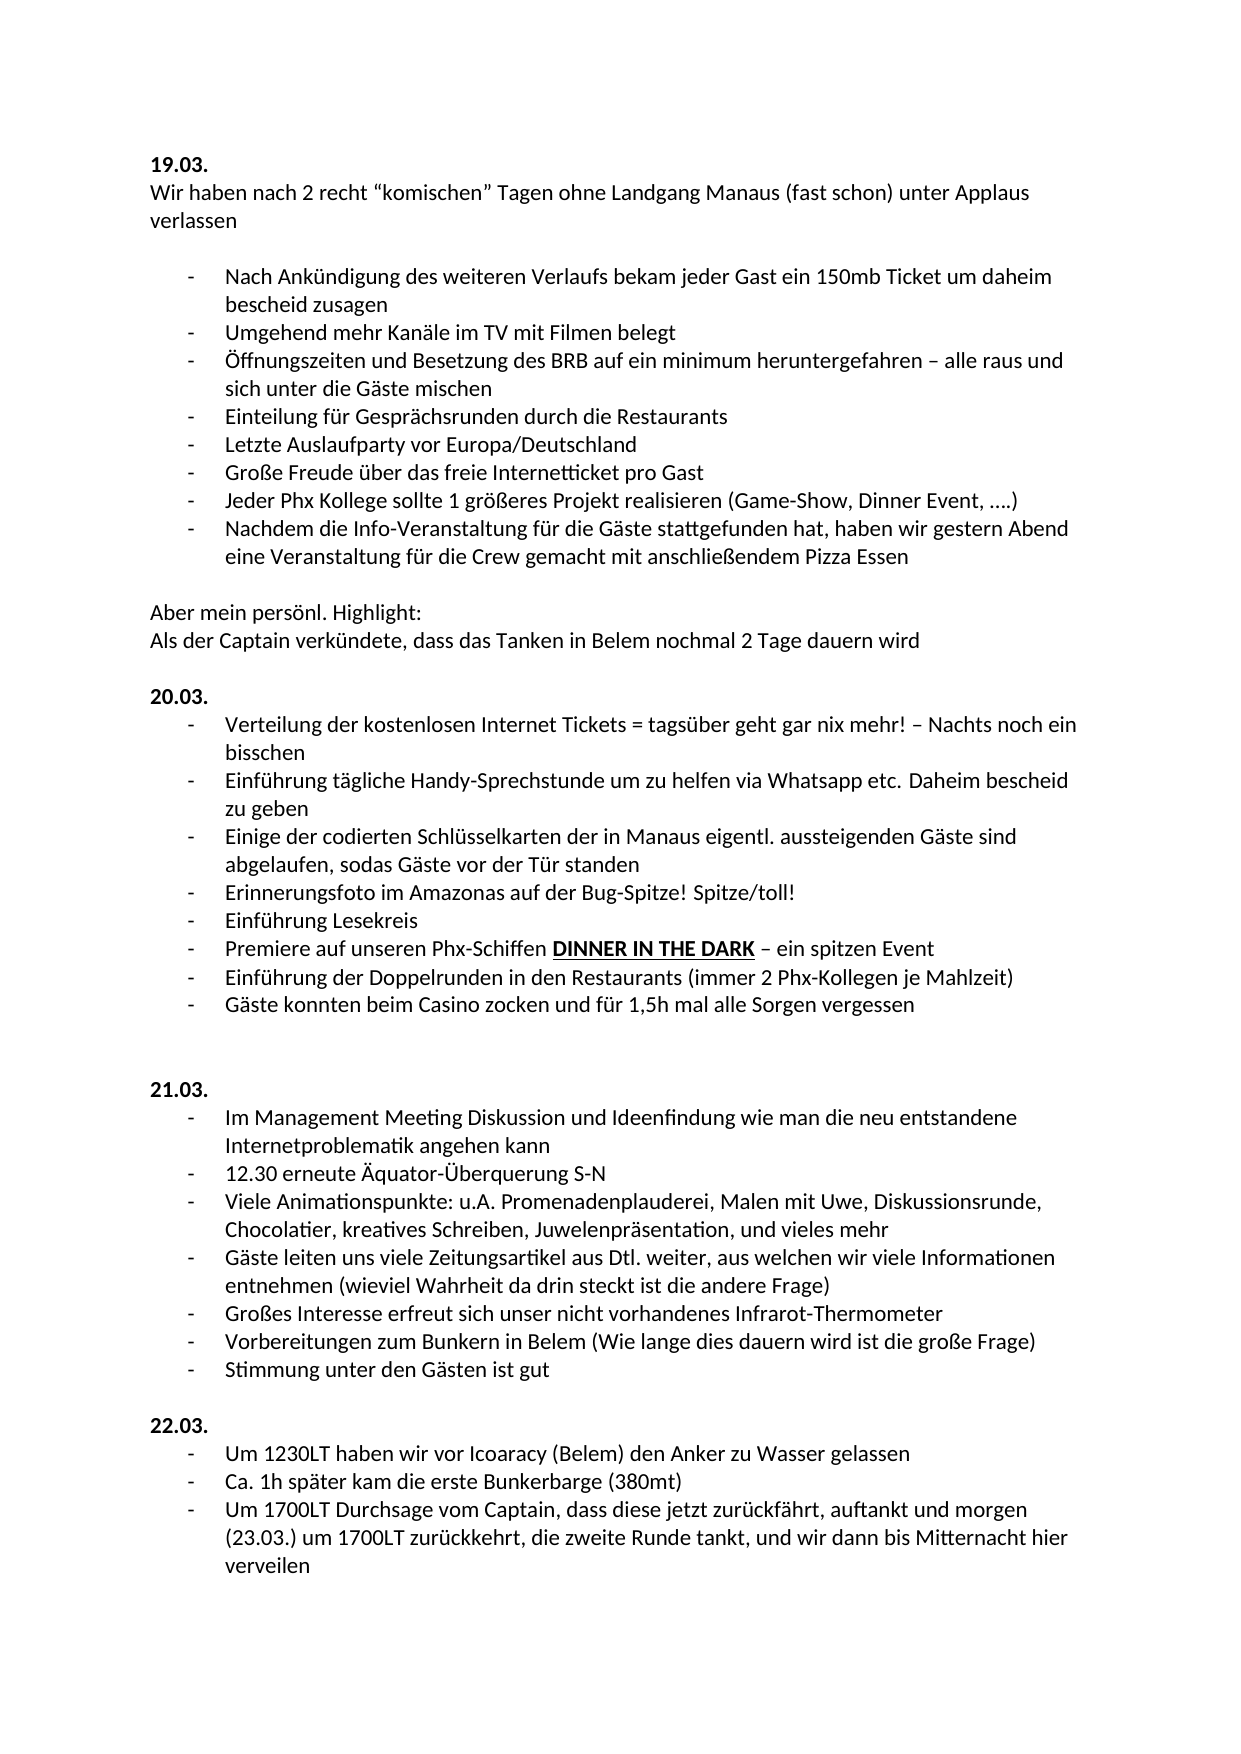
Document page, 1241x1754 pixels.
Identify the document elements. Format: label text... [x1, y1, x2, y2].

list Letzte Auslaufparty vor Europa/Deutschland [187, 430, 1090, 458]
list Große Freude über das freie Internetticket pro Gast [187, 458, 1090, 486]
list Gäste konnten beim Casino zocken und für 1,5h mal alle Sorgen vergessen [187, 991, 1090, 1019]
list Viele Animationspunkte: u.A. Promenadenplauderei, Malen mit Uwe, Diskussionsrunde, Chocolatier, kreatives Schreiben, Juwelenpräsentation, und vieles mehr [187, 1187, 1090, 1243]
list Einige der codierten Schlüsselkarten der in Manaus eigentl. aussteigenden Gäste sind abgelaufen, sodas Gäste vor der Tür standen [187, 822, 1090, 878]
text 22.03. [150, 1411, 1090, 1439]
list Ca. 1h später kam die erste Bunkerbarge (380mt) [187, 1467, 1090, 1495]
list Vorbereitungen zum Bunkern in Belem (Wie lange dies dauern wird ist die große Frage) [187, 1327, 1090, 1355]
list Umgehend mehr Kanäle im TV mit Filmen belegt [187, 318, 1090, 346]
list Erinnerungsfoto im Amazonas auf der Bug-Spitze! Spitze/toll! [187, 878, 1090, 907]
list Verteilung der kostenlosen Internet Tickets = tagsüber geht gar nix mehr! – Nachts noch ein bisschen [187, 710, 1090, 766]
list Gäste leiten uns viele Zeitungsartikel aus Dtl. weiter, aus welchen wir viele Informationen entnehmen (wieviel Wahrheit da drin steckt ist die andere Frage) [187, 1243, 1090, 1299]
list Nach Ankündigung des weiteren Verlaufs bekam jeder Gast ein 150mb Ticket um daheim bescheid zusagen [187, 262, 1090, 318]
list Nachdem die Info-Veranstaltung für die Gäste stattgefunden hat, haben wir gestern Abend eine Veranstaltung für die Crew gemacht mit anschließendem Pizza Essen [187, 514, 1090, 570]
list Im Management Meeting Diskussion und Ideenfindung wie man die neu entstandene Internetproblematik angehen kann [187, 1103, 1090, 1159]
text 20.03. [150, 682, 1090, 710]
list Premiere auf unseren Phx-Schiffen DINNER IN THE DARK – ein spitzen Event [187, 934, 1090, 963]
list Einführung der Doppelrunden in den Restaurants (immer 2 Phx-Kollegen je Mahlzeit) [187, 963, 1090, 991]
list Einführung tägliche Handy-Sprechstunde um zu helfen via Whatsapp etc. Daheim bescheid zu geben [187, 766, 1090, 822]
list Einführung Lesekreis [187, 907, 1090, 934]
list Öffnungszeiten und Besetzung des BRB auf ein minimum heruntergefahren – alle raus und sich unter die Gäste mischen [187, 346, 1090, 402]
text 19.03. Wir haben nach 2 recht “komischen” Tagen ohne Landgang Manaus (fast schon) unter Applaus verlassen [150, 150, 1090, 234]
list 12.30 erneute Äquator-Überquerung S-N [187, 1159, 1090, 1187]
list Um 1230LT haben wir vor Icoaracy (Belem) den Anker zu Wasser gelassen [187, 1439, 1090, 1467]
text Als der Captain verkündete, dass das Tanken in Belem nochmal 2 Tage dauern wird [150, 626, 1090, 654]
list Stimmung unter den Gästen ist gut [187, 1355, 1090, 1383]
text 21.03. [150, 1075, 1090, 1103]
list Jeder Phx Kollege sollte 1 größeres Projekt realisieren (Game-Show, Dinner Event, ….) [187, 486, 1090, 514]
list Um 1700LT Durchsage vom Captain, dass diese jetzt zurückfährt, auftankt und morgen (23.03.) um 1700LT zurückkehrt, die zweite Runde tankt, und wir dann bis Mitternacht hier verveilen [187, 1495, 1090, 1579]
list Einteilung für Gesprächsrunden durch die Restaurants [187, 402, 1090, 430]
list Großes Interesse erfreut sich unser nicht vorhandenes Infrarot-Thermometer [187, 1299, 1090, 1327]
text Aber mein persönl. Highlight: [150, 598, 1090, 626]
